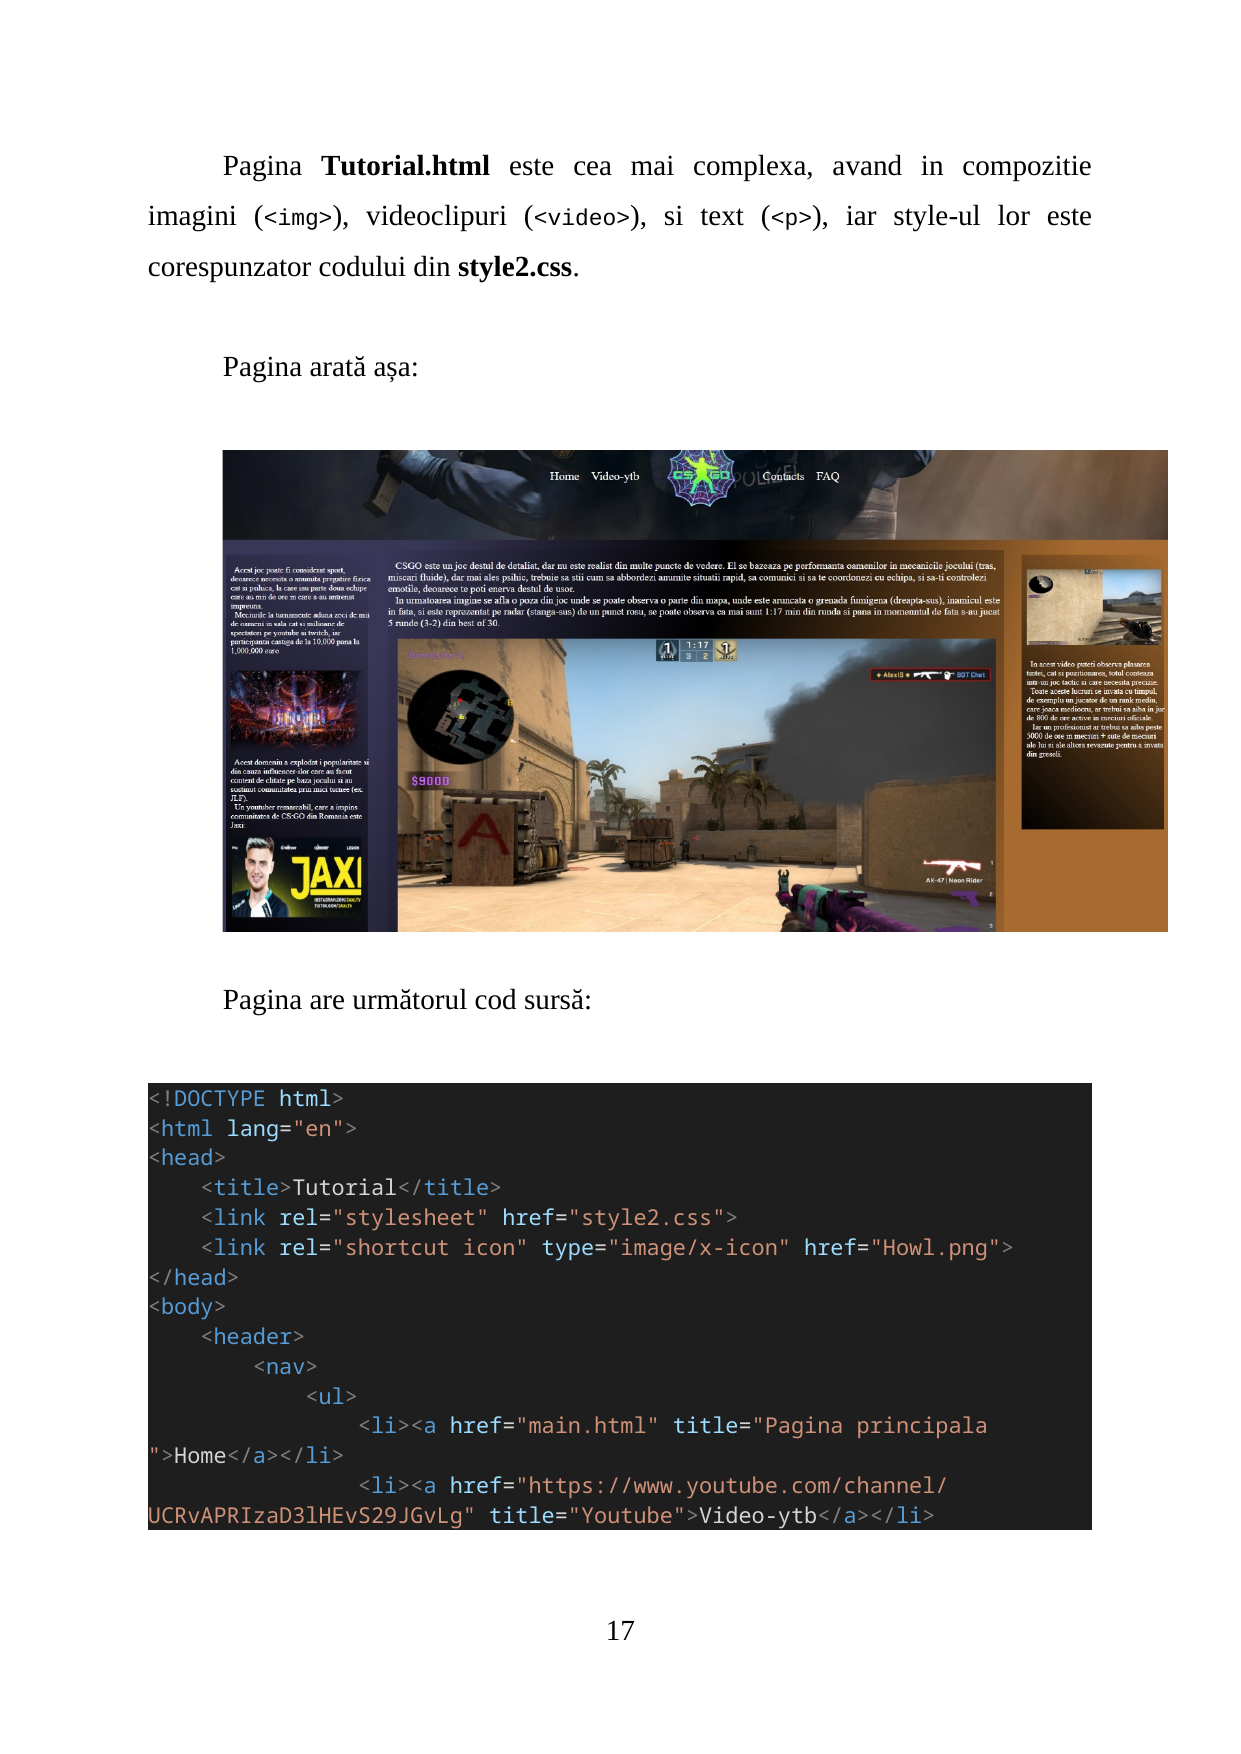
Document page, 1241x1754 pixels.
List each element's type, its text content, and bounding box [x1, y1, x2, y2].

text Pagina arată așa: [148, 349, 1092, 383]
text <!DOCTYPE html> [148, 1083, 1092, 1113]
text <link rel="stylesheet" href="style2.css"> [148, 1202, 1092, 1232]
text <header> [148, 1321, 1092, 1351]
text <li><a href="main.html" title="Pagina principala">Home</a></li> [148, 1411, 1092, 1470]
picture [222, 450, 1168, 932]
text Pagina are următorul cod sursă: [148, 982, 1092, 1016]
text <ul> [148, 1381, 1092, 1411]
text <li><a href="https://www.youtube.com/channel/UCRvAPRIzaD3lHEvS29JGvLg" title="Youtube">Video-ytb</a></li> [148, 1470, 1092, 1530]
text <html lang="en"> [148, 1113, 1092, 1142]
text <body> [148, 1291, 1092, 1321]
text </head> [148, 1262, 1092, 1291]
text <link rel="shortcut icon" type="image/x-icon" href="Howl.png"> [148, 1232, 1092, 1262]
text <title>Tutorial</title> [148, 1172, 1092, 1202]
text <head> [148, 1142, 1092, 1172]
text Pagina Tutorial.html este cea mai complexa, avand in compozitie imagini (<img>), videoclipuri (<video>), si text (<p>), iar style-ul lor este corespunzator codului din style2.css. [148, 148, 1092, 282]
text <nav> [148, 1351, 1092, 1381]
